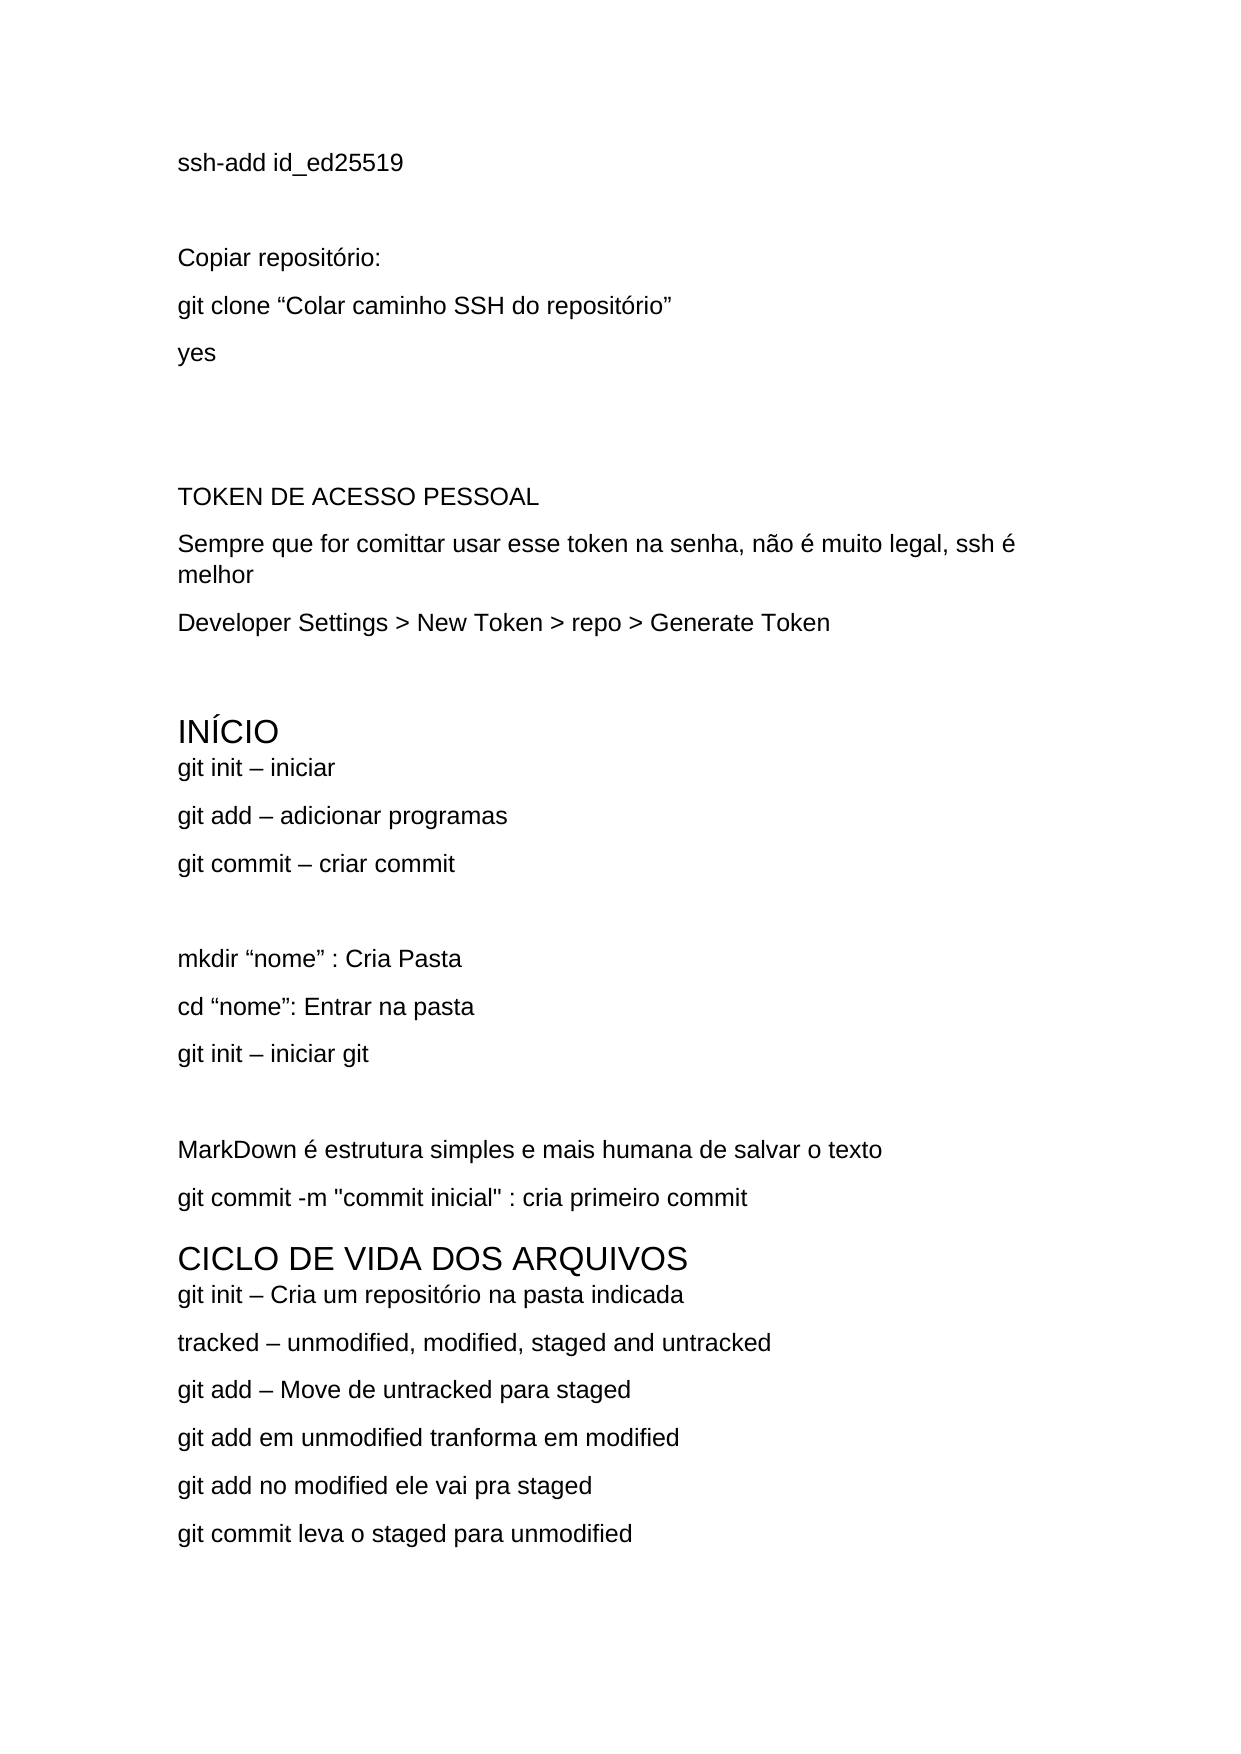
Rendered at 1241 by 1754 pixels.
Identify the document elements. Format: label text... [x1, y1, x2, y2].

text ssh-add id_ed25519 [177, 148, 1063, 176]
text git init – iniciar git [177, 1039, 1063, 1068]
text TOKEN DE ACESSO PESSOAL [177, 482, 1063, 510]
text git clone “Colar caminho SSH do repositório” [177, 291, 1063, 319]
subtitle CICLO DE VIDA DOS ARQUIVOS [177, 1239, 1063, 1277]
text git add em unmodified tranforma em modified [177, 1423, 1063, 1452]
subtitle INÍCIO [177, 712, 1063, 750]
text Sempre que for comittar usar esse token na senha, não é muito legal, ssh é melhor [177, 529, 1063, 589]
text Developer Settings > New Token > repo > Generate Token [177, 608, 1063, 637]
text git init – Cria um repositório na pasta indicada [177, 1280, 1063, 1309]
text git commit – criar commit [177, 849, 1063, 877]
text git commit -m "commit inicial" : cria primeiro commit [177, 1183, 1063, 1211]
text git add – adicionar programas [177, 801, 1063, 830]
text Copiar repositório: [177, 243, 1063, 272]
text git add no modified ele vai pra staged [177, 1471, 1063, 1500]
text git commit leva o staged para unmodified [177, 1519, 1063, 1547]
text yes [177, 338, 1063, 367]
text mkdir “nome” : Cria Pasta [177, 944, 1063, 973]
text git init – iniciar [177, 753, 1063, 782]
text tracked – unmodified, modified, staged and untracked [177, 1328, 1063, 1357]
text MarkDown é estrutura simples e mais humana de salvar o texto [177, 1135, 1063, 1164]
text git add – Move de untracked para staged [177, 1376, 1063, 1404]
text cd “nome”: Entrar na pasta [177, 992, 1063, 1021]
